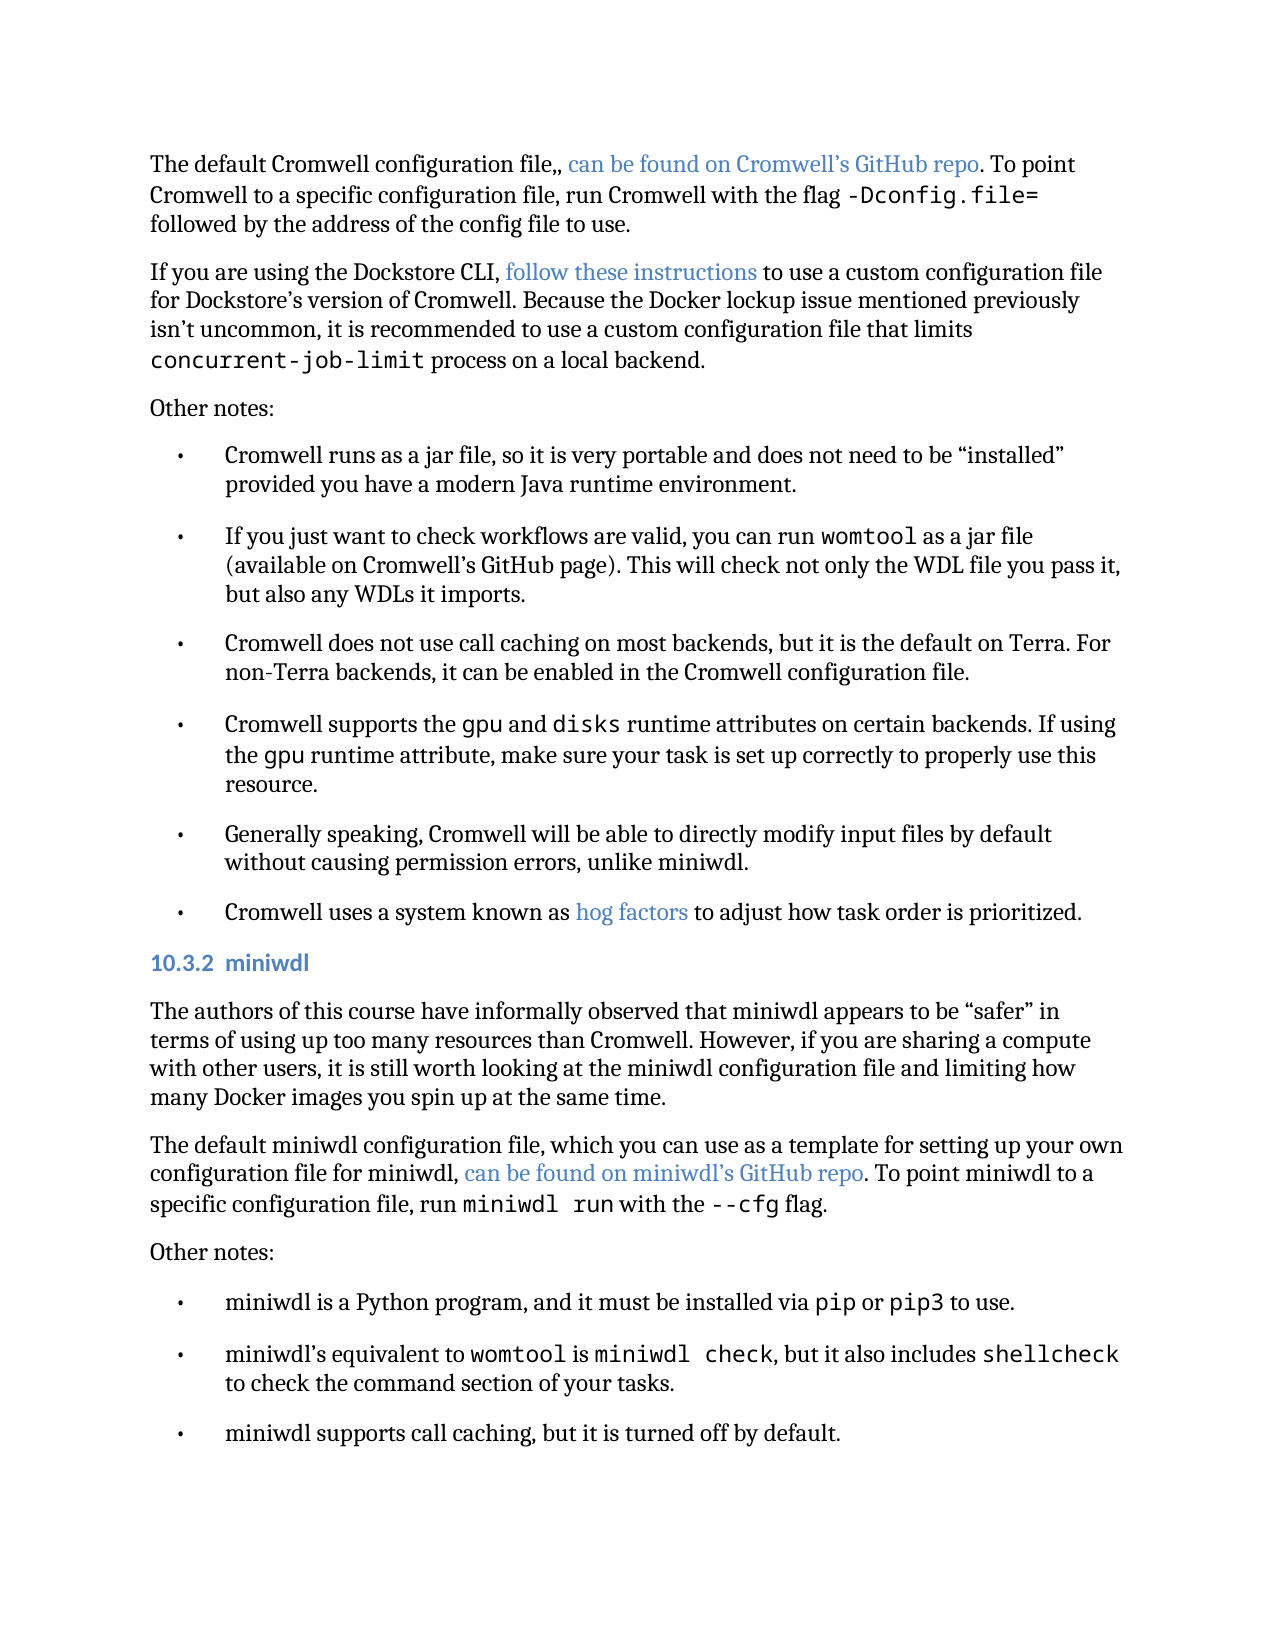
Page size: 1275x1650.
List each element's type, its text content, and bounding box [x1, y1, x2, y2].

list Cromwell supports the gpu and disks runtime attributes on certain backends. If using the gpu runtime attribute, make sure your task is set up correctly to properly use this resource. [175, 707, 1125, 799]
text Other notes: [150, 1238, 1125, 1267]
list miniwdl is a Python program, and it must be installed via pip or pip3 to use. [175, 1286, 1125, 1317]
list Generally speaking, Cromwell will be able to directly modify input files by default without causing permission errors, unlike miniwdl. [175, 819, 1125, 877]
list If you just want to check workflows are valid, you can run womtool as a jar file (available on Cromwell’s GitHub page). This will check not only the WDL file you pass it, but also any WDLs it imports. [175, 519, 1125, 608]
list Cromwell runs as a jar file, so it is very portable and does not need to be “installed” provided you have a modern Java runtime environment. [175, 441, 1125, 499]
text The authors of this course have informally observed that miniwdl appears to be “safer” in terms of using up too many resources than Cromwell. However, if you are sharing a compute with other users, it is still worth looking at the miniwdl configuration file and limiting how many Docker images you spin up at the same time. [150, 997, 1125, 1112]
list Cromwell does not use call caching on most backends, but it is the default on Terra. For non-Terra backends, it can be enabled in the Cromwell configuration file. [175, 629, 1125, 687]
list Cromwell uses a system known as hog factors to adjust how task order is prioritized. [175, 898, 1125, 927]
text The default miniwdl configuration file, which you can use as a template for setting up your own configuration file for miniwdl, can be found on miniwdl’s GitHub repo. To point miniwdl to a specific configuration file, run miniwdl run with the --cfg flag. [150, 1131, 1125, 1219]
text If you are using the Dockstore CLI, follow these instructions to use a custom configuration file for Dockstore’s version of Cromwell. Because the Docker lockup issue mentioned previously isn’t uncommon, it is recommended to use a custom configuration file that limits concurrent-job-limit process on a local backend. [150, 257, 1125, 375]
text Other notes: [150, 394, 1125, 422]
list miniwdl supports call caching, but it is turned off by default. [175, 1418, 1125, 1447]
subtitle 10.3.2 miniwdl [150, 947, 1125, 978]
text The default Cromwell configuration file,, can be found on Cromwell’s GitHub repo. To point Cromwell to a specific configuration file, run Cromwell with the flag -Dconfig.file= followed by the address of the config file to use. [150, 150, 1125, 239]
list miniwdl’s equivalent to womtool is miniwdl check, but it also includes shellcheck to check the command section of your tasks. [175, 1338, 1125, 1398]
